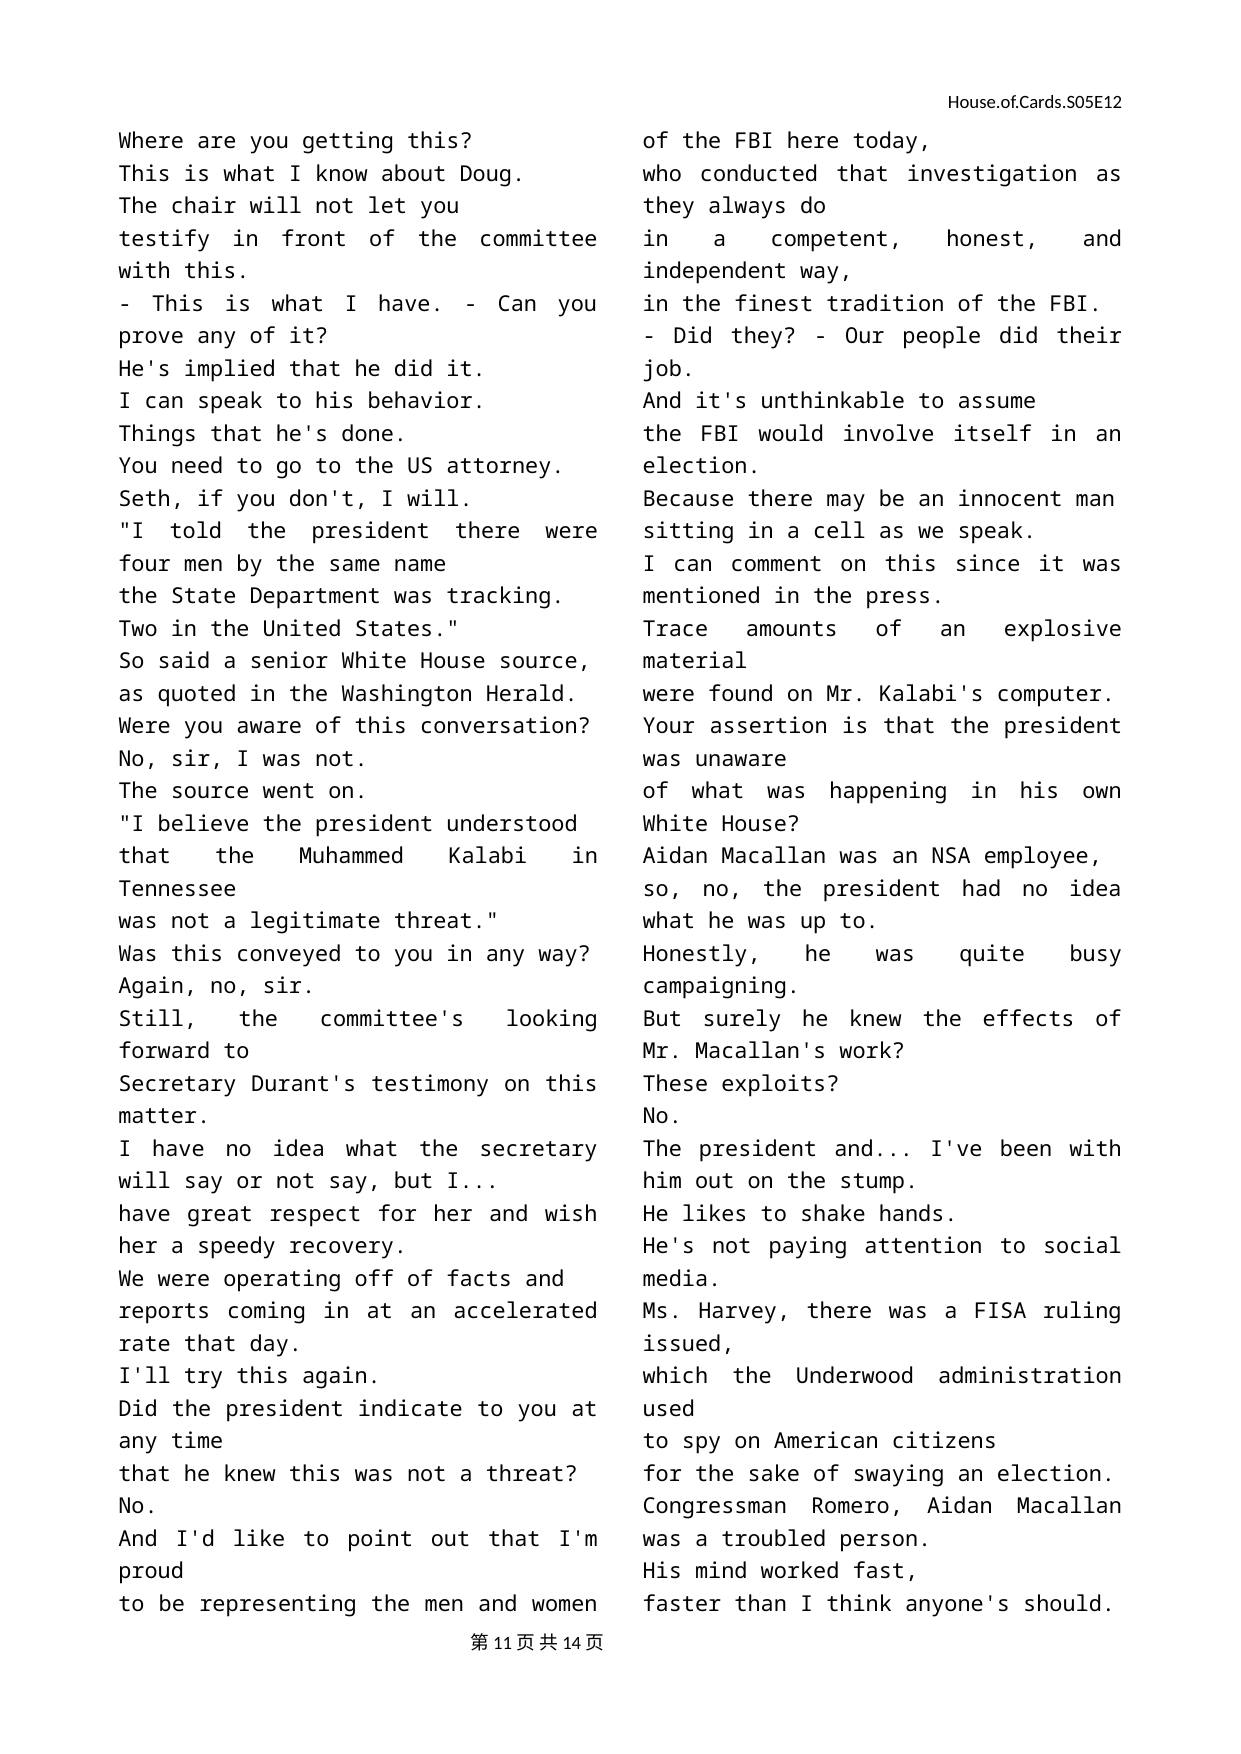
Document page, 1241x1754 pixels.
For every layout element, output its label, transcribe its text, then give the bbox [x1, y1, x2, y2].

text I can speak to his behavior. [118, 384, 598, 417]
text - This is what I have. - Can you prove any of it? [118, 287, 598, 352]
text Ms. Harvey, there was a FISA ruling issued, [642, 1294, 1122, 1359]
text Your assertion is that the president was unaware [642, 709, 1122, 774]
text Congressman Romero, Aidan Macallan was a troubled person. [642, 1489, 1122, 1554]
text reports coming in at an accelerated rate that day. [118, 1294, 598, 1359]
text Secretary Durant's testimony on this matter. [118, 1067, 598, 1132]
text Did the president indicate to you at any time [118, 1392, 598, 1457]
text He's not paying attention to social media. [642, 1229, 1122, 1294]
text Trace amounts of an explosive material [642, 612, 1122, 677]
text who conducted that investigation as they always do [642, 157, 1122, 222]
text Were you aware of this conversation? [118, 709, 598, 742]
text - Did they? - Our people did their job. [642, 319, 1122, 384]
text in a competent, honest, and independent way, [642, 222, 1122, 287]
text so, no, the president had no idea what he was up to. [642, 872, 1122, 937]
text "I told the president there were four men by the same name [118, 514, 598, 579]
text for the sake of swaying an election. [642, 1457, 1122, 1489]
text testify in front of the committee with this. [118, 222, 598, 287]
text which the Underwood administration used [642, 1359, 1122, 1424]
text The source went on. [118, 774, 598, 807]
text Was this conveyed to you in any way? [118, 937, 598, 969]
text The chair will not let you [118, 189, 598, 222]
text in the finest tradition of the FBI. [642, 287, 1122, 319]
text Seth, if you don't, I will. [118, 482, 598, 514]
text You need to go to the US attorney. [118, 449, 598, 482]
text to be representing the men and women of the FBI here today, [118, 1587, 598, 1619]
text to be representing the men and women of the FBI here today, [642, 124, 1122, 157]
text Things that he's done. [118, 417, 598, 449]
text No, sir, I was not. [118, 742, 598, 774]
text So said a senior White House source, [118, 644, 598, 677]
text "I believe the president understood [118, 807, 598, 839]
text And I'd like to point out that I'm proud [118, 1522, 598, 1587]
text No. [642, 1099, 1122, 1132]
text We were operating off of facts and [118, 1262, 598, 1294]
text that he knew this was not a threat? [118, 1457, 598, 1489]
text faster than I think anyone's should. [642, 1587, 1122, 1619]
text Still, the committee's looking forward to [118, 1002, 598, 1067]
text to spy on American citizens [642, 1424, 1122, 1457]
text These exploits? [642, 1067, 1122, 1099]
text He's implied that he did it. [118, 352, 598, 384]
text that the Muhammed Kalabi in Tennessee [118, 839, 598, 904]
text The president and... I've been with him out on the stump. [642, 1132, 1122, 1197]
text Honestly, he was quite busy campaigning. [642, 937, 1122, 1002]
text of what was happening in his own White House? [642, 774, 1122, 839]
text I'll try this again. [118, 1359, 598, 1392]
text have great respect for her and wish her a speedy recovery. [118, 1197, 598, 1262]
text And it's unthinkable to assume [642, 384, 1122, 417]
text But surely he knew the effects of Mr. Macallan's work? [642, 1002, 1122, 1067]
text Two in the United States." [118, 612, 598, 644]
text Aidan Macallan was an NSA employee, [642, 839, 1122, 872]
text No. [118, 1489, 598, 1522]
text the FBI would involve itself in an election. [642, 417, 1122, 482]
text Where are you getting this? [118, 124, 598, 157]
text sitting in a cell as we speak. [642, 514, 1122, 547]
text I have no idea what the secretary will say or not say, but I... [118, 1132, 598, 1197]
text were found on Mr. Kalabi's computer. [642, 677, 1122, 709]
text Again, no, sir. [118, 969, 598, 1002]
text was not a legitimate threat." [118, 904, 598, 937]
text This is what I know about Doug. [118, 157, 598, 189]
text the State Department was tracking. [118, 579, 598, 612]
text I can comment on this since it was mentioned in the press. [642, 547, 1122, 612]
text He likes to shake hands. [642, 1197, 1122, 1229]
text His mind worked fast, [642, 1554, 1122, 1587]
text as quoted in the Washington Herald. [118, 677, 598, 709]
text Because there may be an innocent man [642, 482, 1122, 514]
